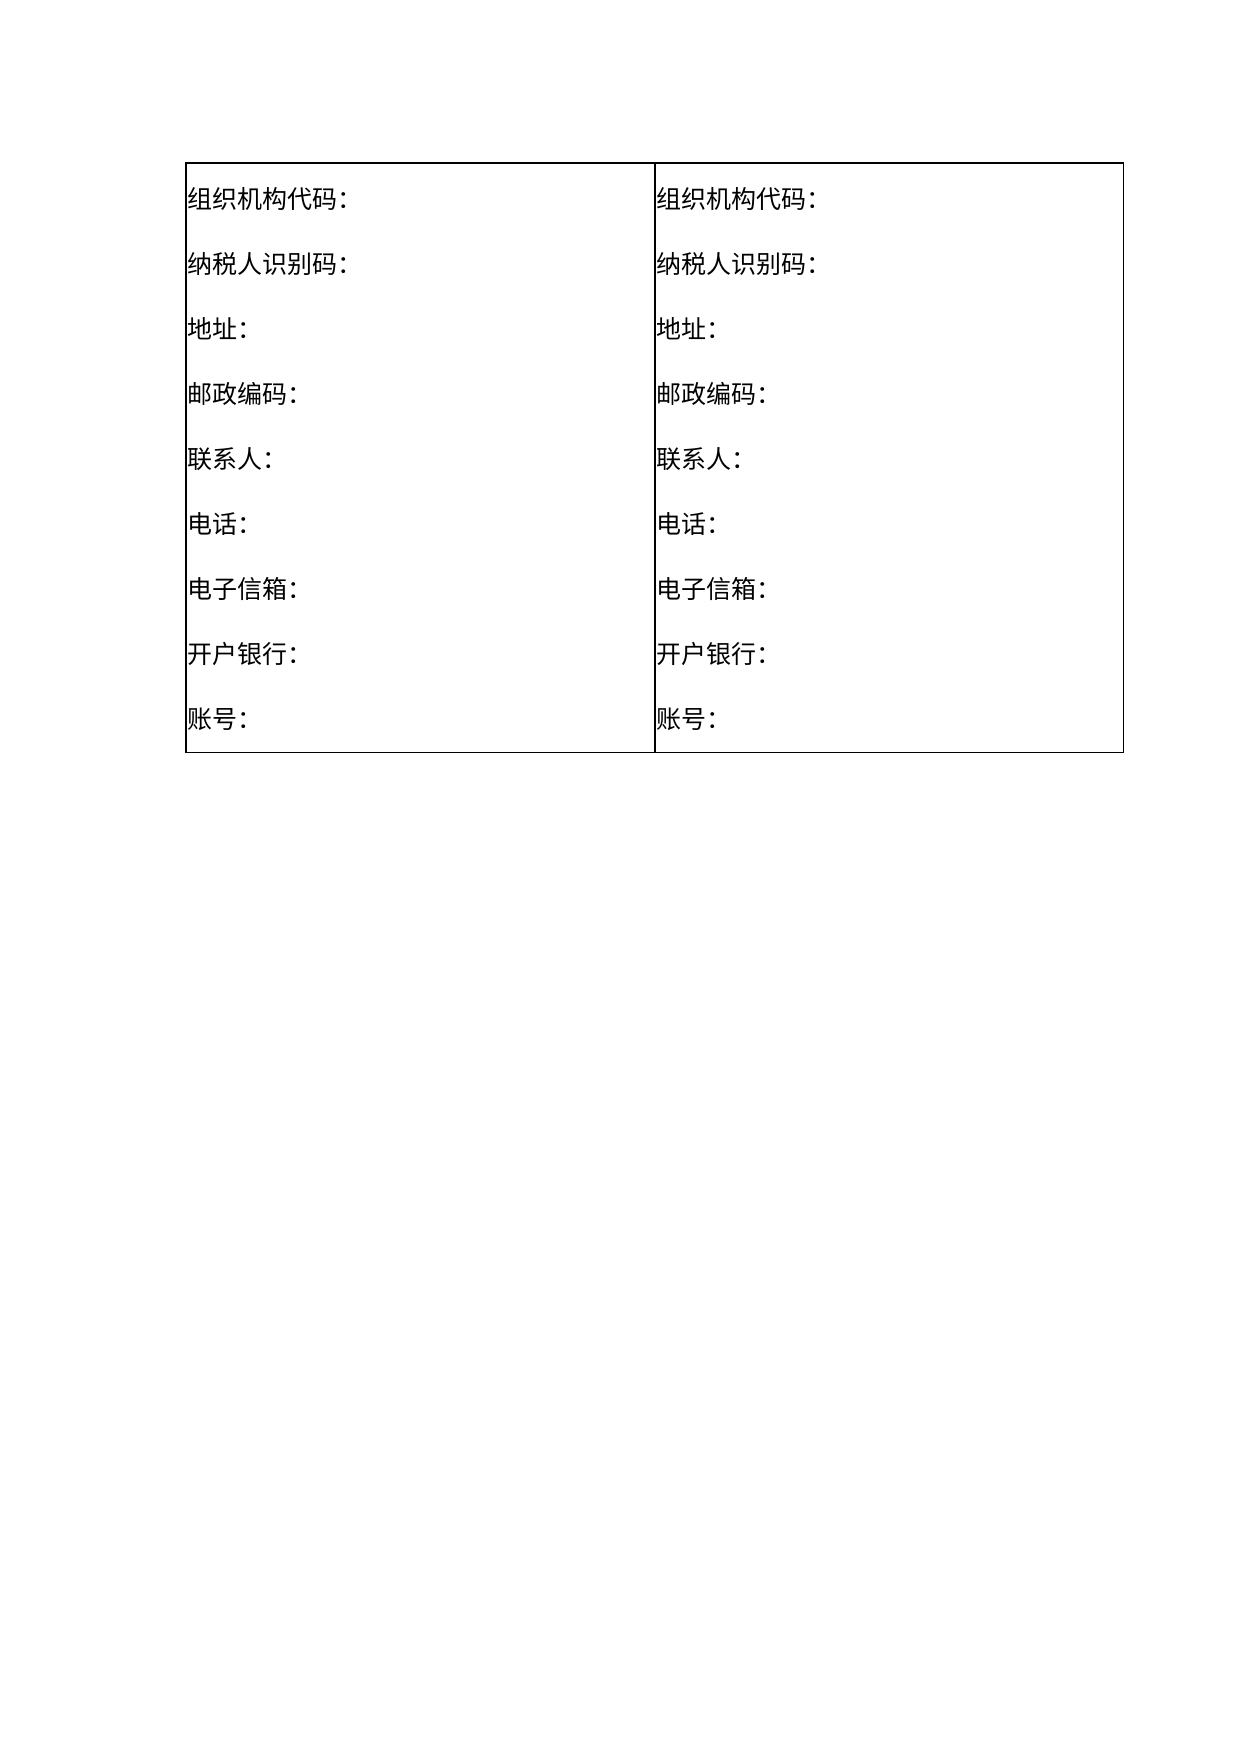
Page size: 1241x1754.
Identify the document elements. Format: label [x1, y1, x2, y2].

table_header [187, 164, 654, 752]
table_header [656, 164, 1123, 752]
